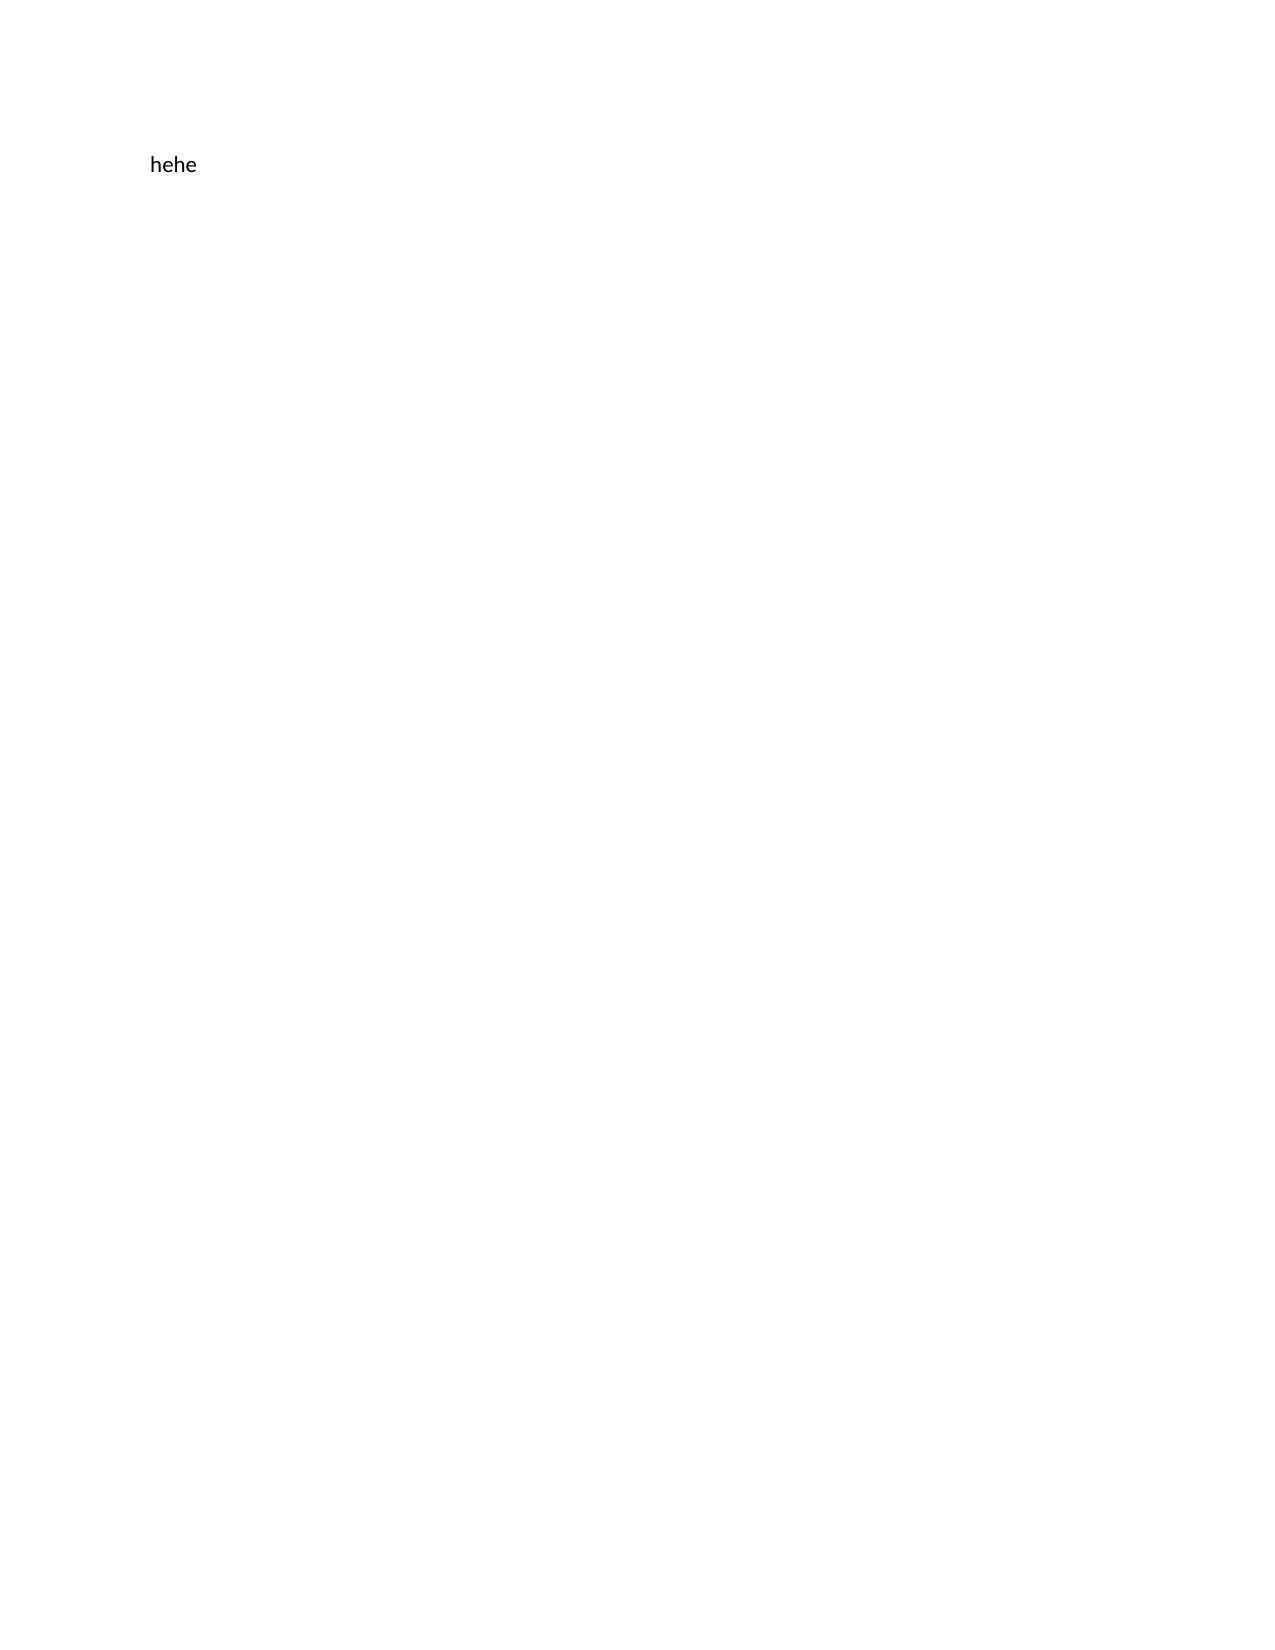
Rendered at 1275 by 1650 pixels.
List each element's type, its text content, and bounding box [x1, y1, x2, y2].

text hehe [150, 150, 1125, 178]
